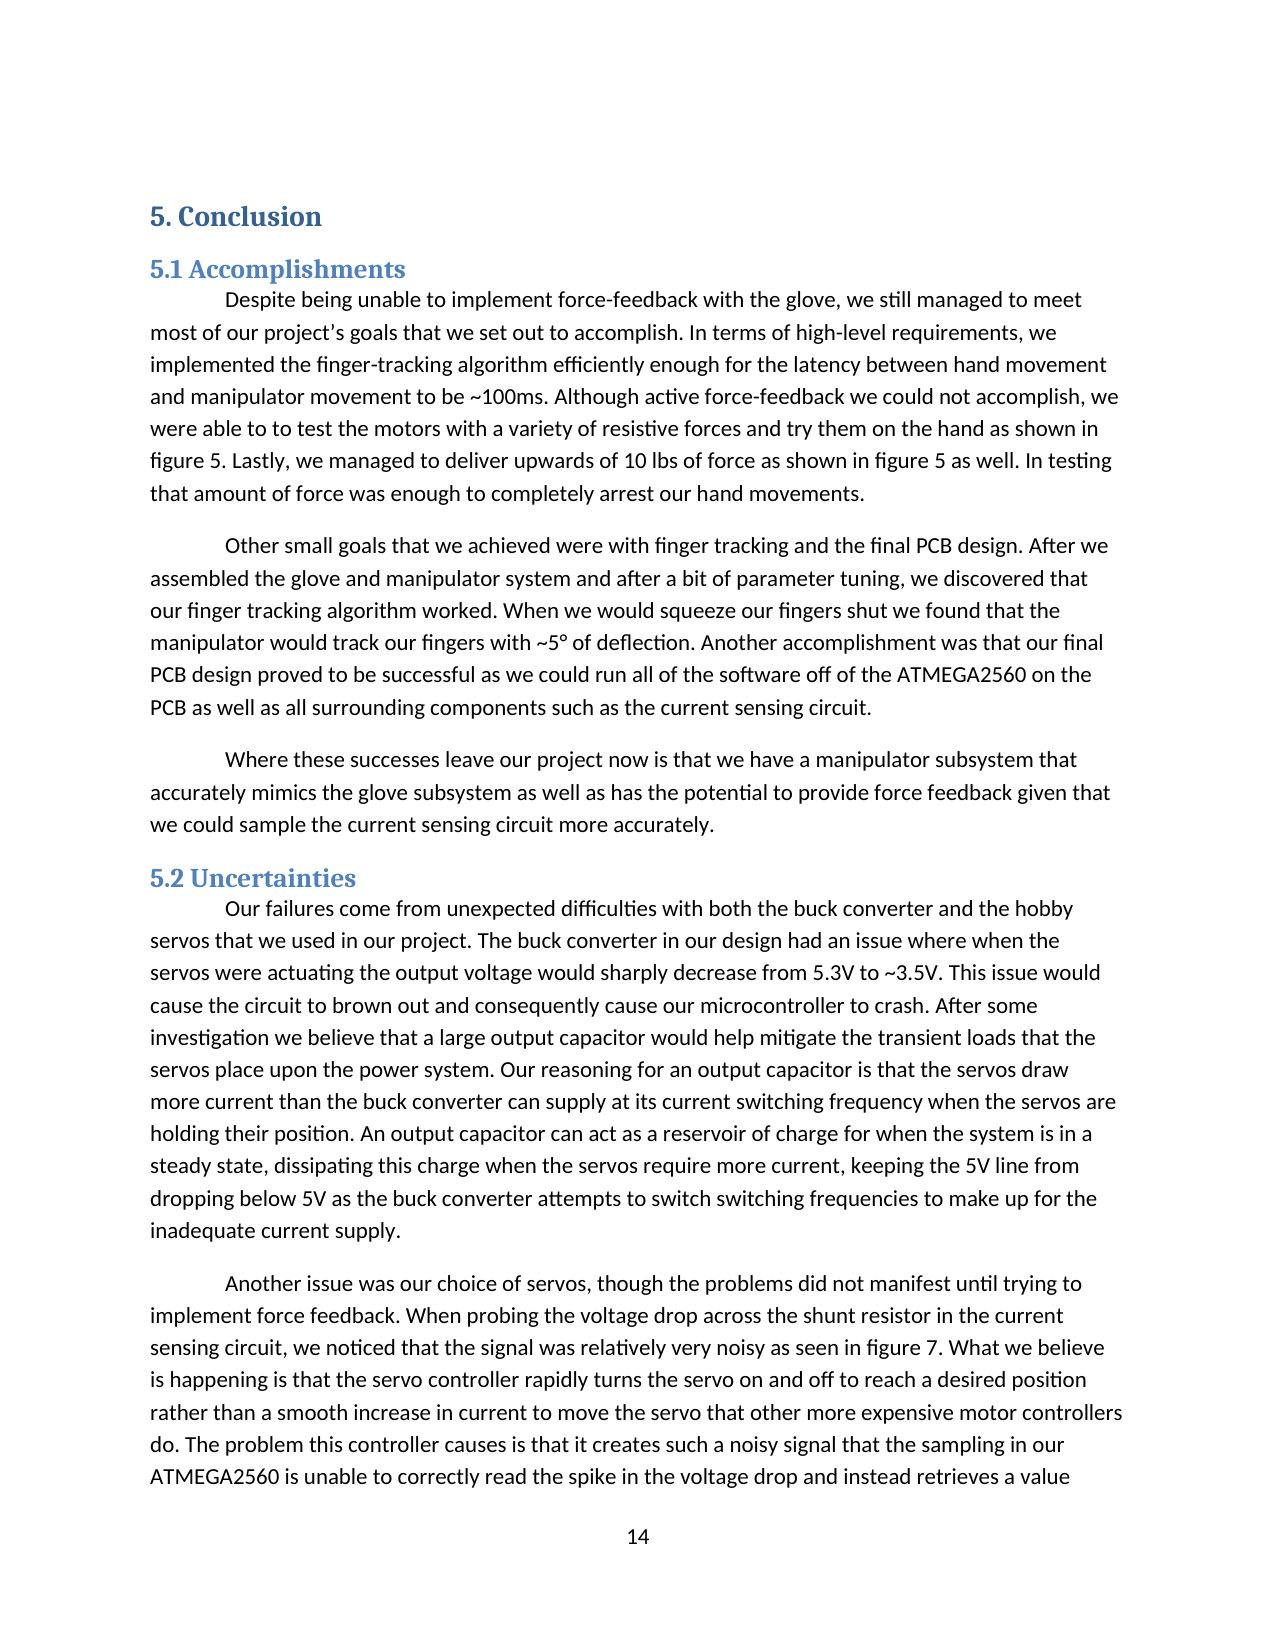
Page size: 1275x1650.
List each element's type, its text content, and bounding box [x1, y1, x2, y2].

subtitle 5.2 Uncertainties [150, 863, 1125, 894]
subtitle 5.1 Accomplishments [150, 254, 1125, 286]
text Despite being unable to implement force-feedback with the glove, we still managed to meet most of our project’s goals that we set out to accomplish. In terms of high-level requirements, we implemented the finger-tracking algorithm efficiently enough for the latency between hand movement and manipulator movement to be ~100ms. Although active force-feedback we could not accomplish, we were able to to test the motors with a variety of resistive forces and try them on the hand as shown in figure 5. Lastly, we managed to deliver upwards of 10 lbs of force as shown in figure 5 as well. In testing that amount of force was enough to completely arrest our hand movements. [150, 286, 1125, 507]
text Our failures come from unexpected difficulties with both the buck converter and the hobby servos that we used in our project. The buck converter in our design had an issue where when the servos were actuating the output voltage would sharply decrease from 5.3V to ~3.5V. This issue would cause the circuit to brown out and consequently cause our microcontroller to crash. After some investigation we believe that a large output capacitor would help mitigate the transient loads that the servos place upon the power system. Our reasoning for an output capacitor is that the servos draw more current than the buck converter can supply at its current switching frequency when the servos are holding their position. An output capacitor can act as a reservoir of charge for when the system is in a steady state, dissipating this charge when the servos require more current, keeping the 5V line from dropping below 5V as the buck converter attempts to switch switching frequencies to make up for the inadequate current supply. [150, 894, 1125, 1244]
text Where these successes leave our project now is that we have a manipulator subsystem that accurately mimics the glove subsystem as well as has the potential to provide force feedback given that we could sample the current sensing circuit more accurately. [150, 746, 1125, 838]
text Other small goals that we achieved were with finger tracking and the final PCB design. After we assembled the glove and manipulator system and after a bit of parameter tuning, we discovered that our finger tracking algorithm worked. When we would squeeze our fingers shut we found that the manipulator would track our fingers with ~5° of deflection. Another accomplishment was that our final PCB design proved to be successful as we could run all of the software off of the ATMEGA2560 on the PCB as well as all surrounding components such as the current sensing circuit. [150, 532, 1125, 721]
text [150, 1269, 1125, 1490]
subtitle 5. Conclusion [150, 200, 1125, 233]
